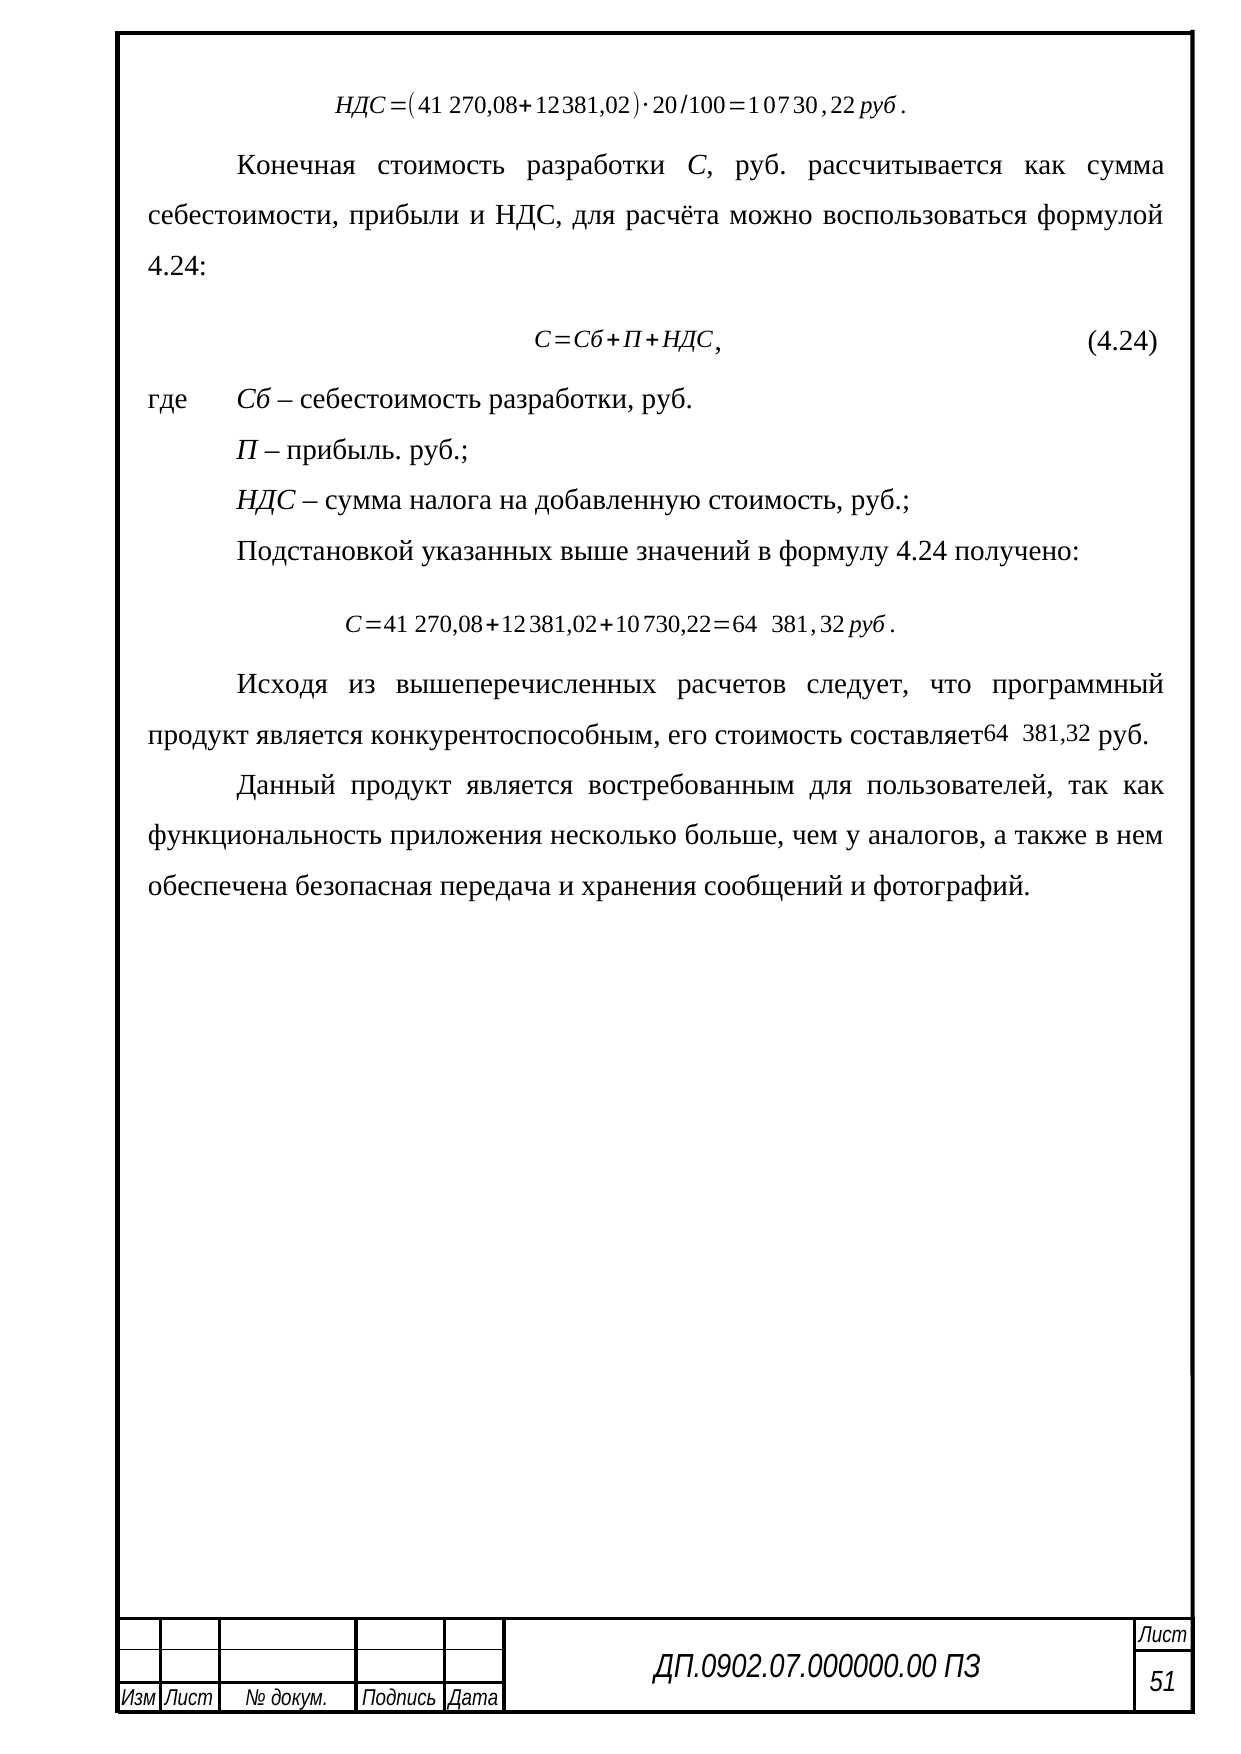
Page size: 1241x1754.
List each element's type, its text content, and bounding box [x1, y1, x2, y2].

text Конечная стоимость разработки С, руб. рассчитывается как сумма себестоимости, прибыли и НДС, для расчёта можно воспользоваться формулой 4.24: [148, 147, 1164, 281]
text НДС – сумма налога на добавленную стоимость, руб.; [148, 482, 1164, 516]
text , (4.24) [118, 323, 1194, 357]
text Подстановкой указанных выше значений в формулу 4.24 получено: [148, 533, 1164, 566]
text Данный продукт является востребованным для пользователей, так как функциональность приложения несколько больше, чем у аналогов, а также в нем обеспечена безопасная передача и хранения сообщений и фотографий. [148, 767, 1164, 901]
text где Сб – себестоимость разработки, руб. [148, 382, 1164, 415]
text П – прибыль. руб.; [148, 432, 1164, 466]
text Исходя из вышеперечисленных расчетов следует, что программный продукт является конкурентоспособным, его стоимость составляет руб. [148, 666, 1164, 750]
